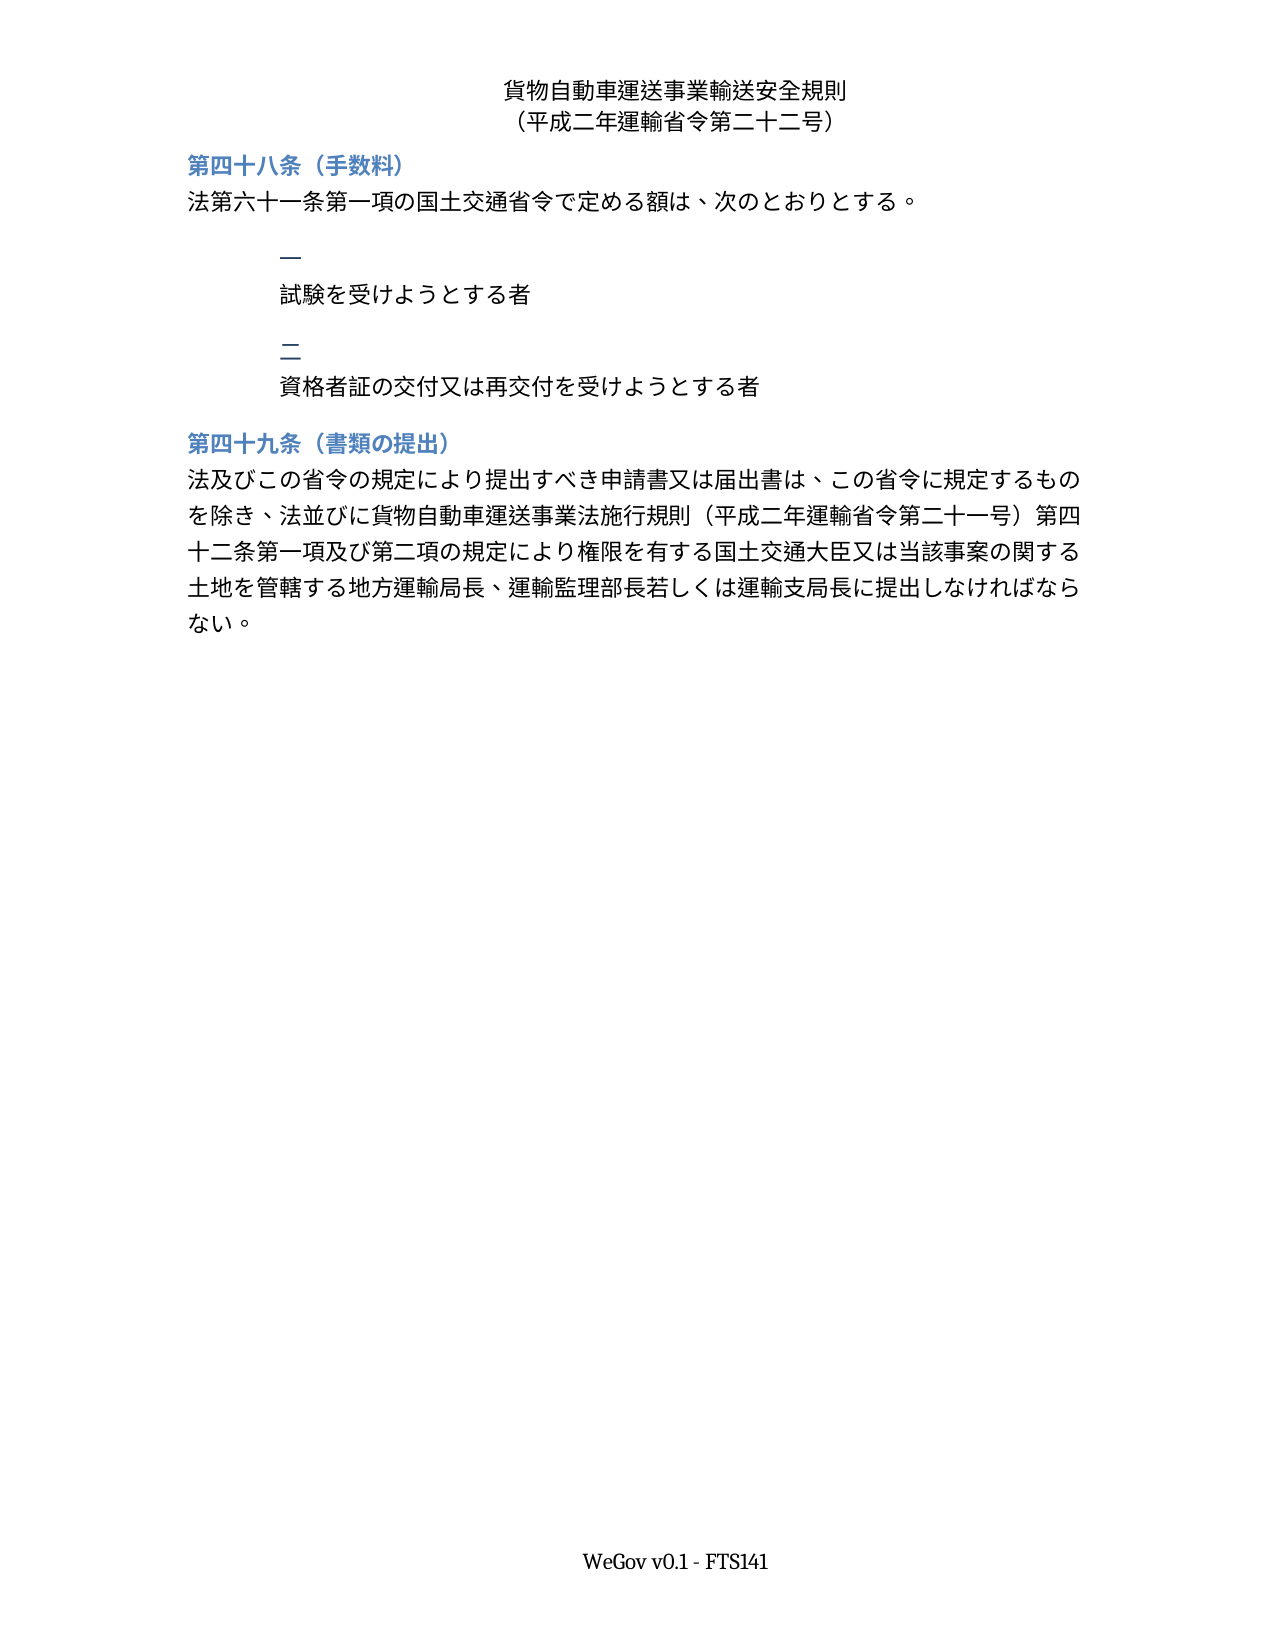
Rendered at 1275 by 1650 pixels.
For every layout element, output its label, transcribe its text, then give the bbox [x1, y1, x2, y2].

subtitle 第四十八条（手数料） [187, 150, 1087, 181]
subtitle 第四十九条（書類の提出） [187, 428, 1087, 459]
text 試験を受けようとする者 [279, 279, 1087, 310]
text 資格者証の交付又は再交付を受けようとする者 [279, 371, 1087, 403]
text 法第六十一条第一項の国土交通省令で定める額は、次のとおりとする。 [187, 186, 1087, 217]
subtitle 一 [279, 243, 1087, 274]
text 法及びこの省令の規定により提出すべき申請書又は届出書は、この省令に規定するものを除き、法並びに貨物自動車運送事業法施行規則（平成二年運輸省令第二十一号）第四十二条第一項及び第二項の規定により権限を有する国土交通大臣又は当該事案の関する土地を管轄する地方運輸局長、運輸監理部長若しくは運輸支局長に提出しなければならない。 [187, 464, 1087, 639]
subtitle 二 [279, 335, 1087, 367]
